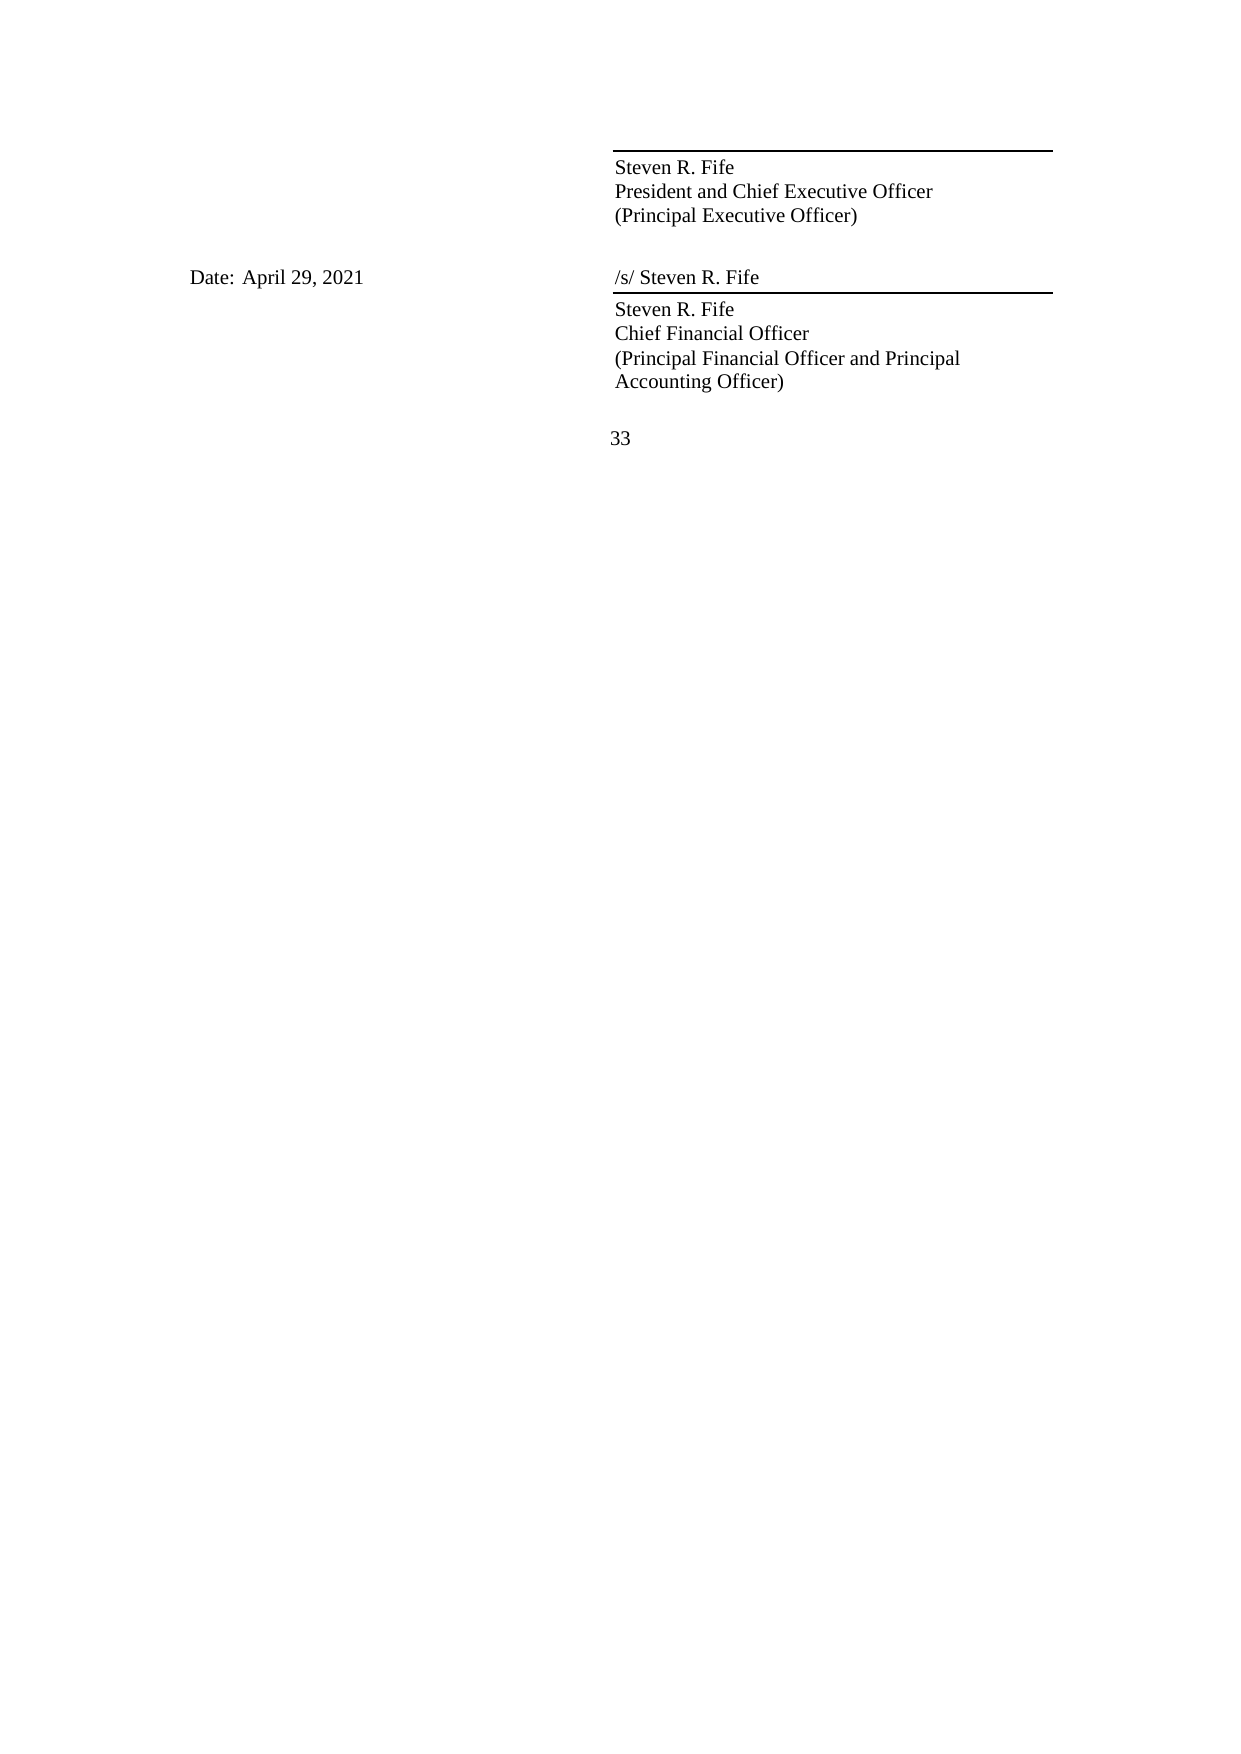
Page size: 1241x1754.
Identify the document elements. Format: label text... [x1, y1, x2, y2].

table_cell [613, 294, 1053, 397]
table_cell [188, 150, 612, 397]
text 33 [187, 425, 1053, 449]
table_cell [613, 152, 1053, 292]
